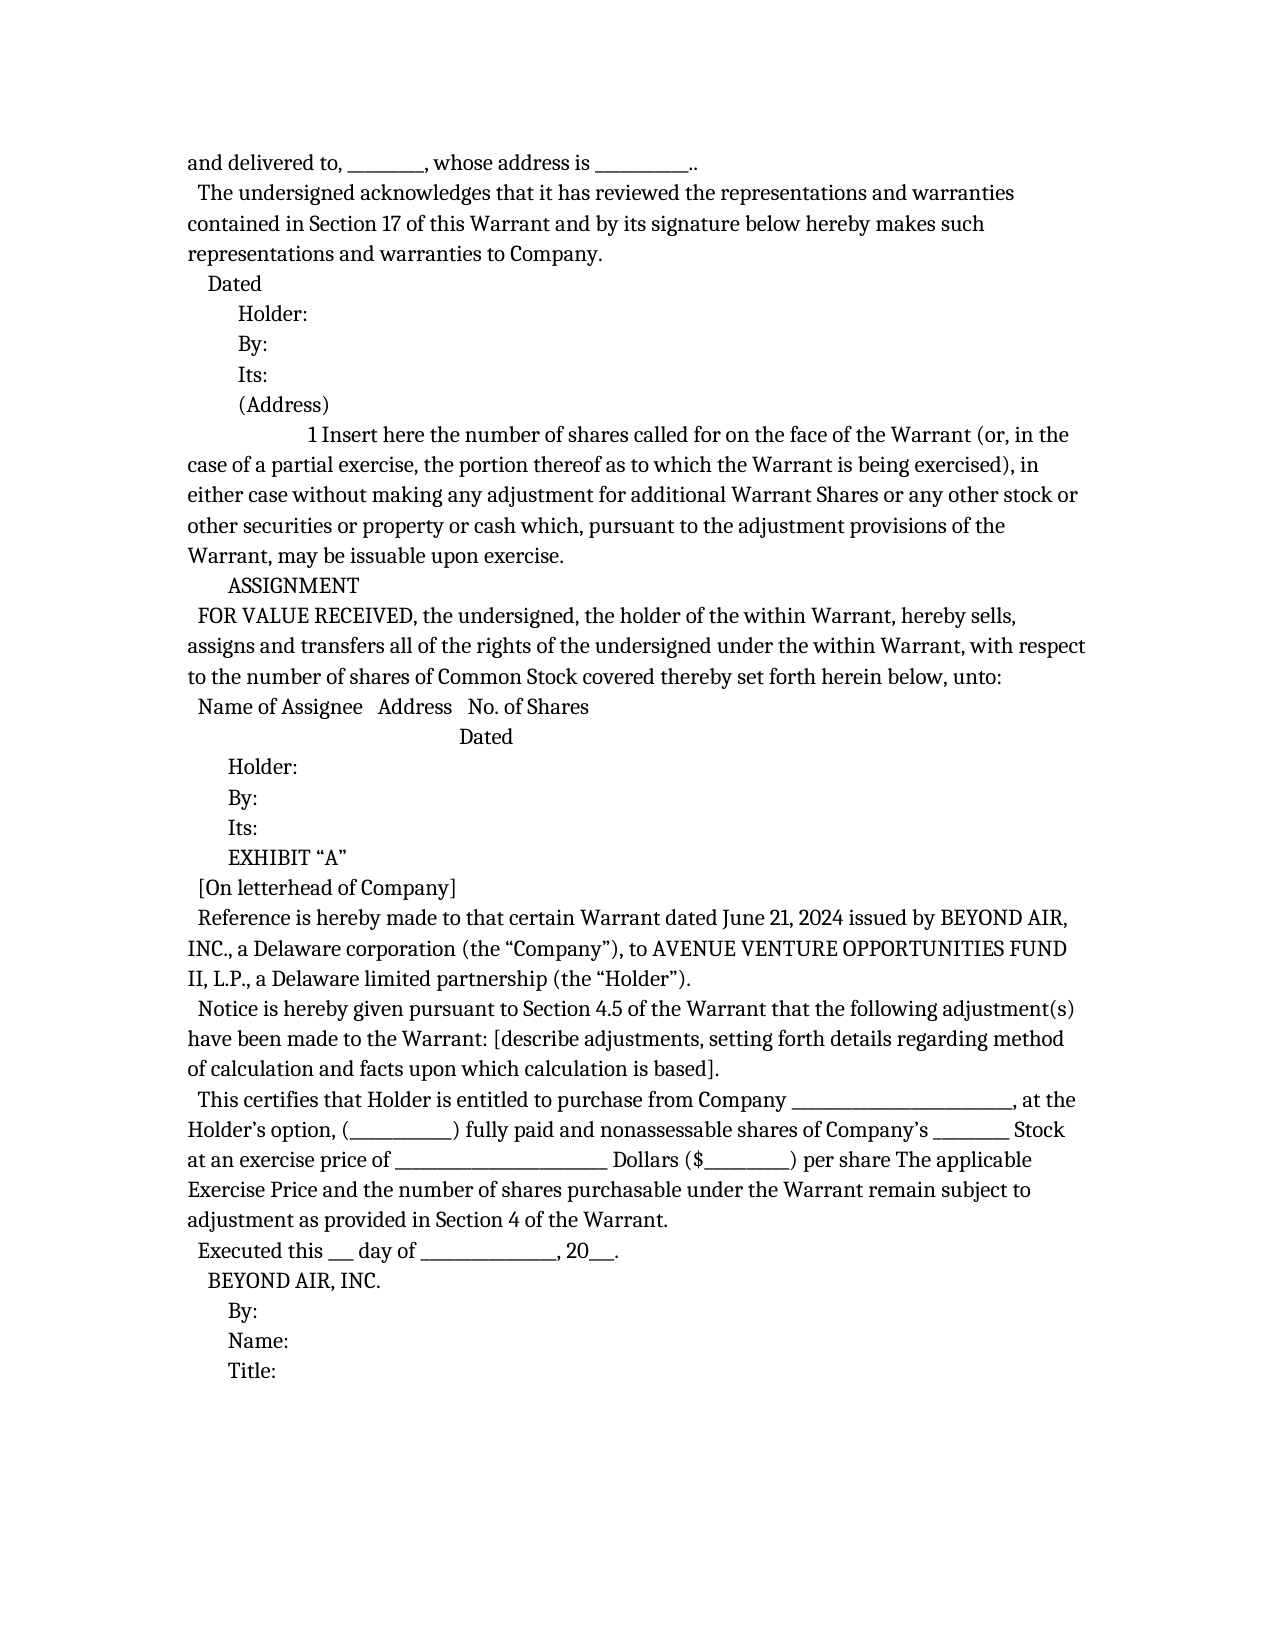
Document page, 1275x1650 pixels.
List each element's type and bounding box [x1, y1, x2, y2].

text [187, 150, 1087, 1385]
